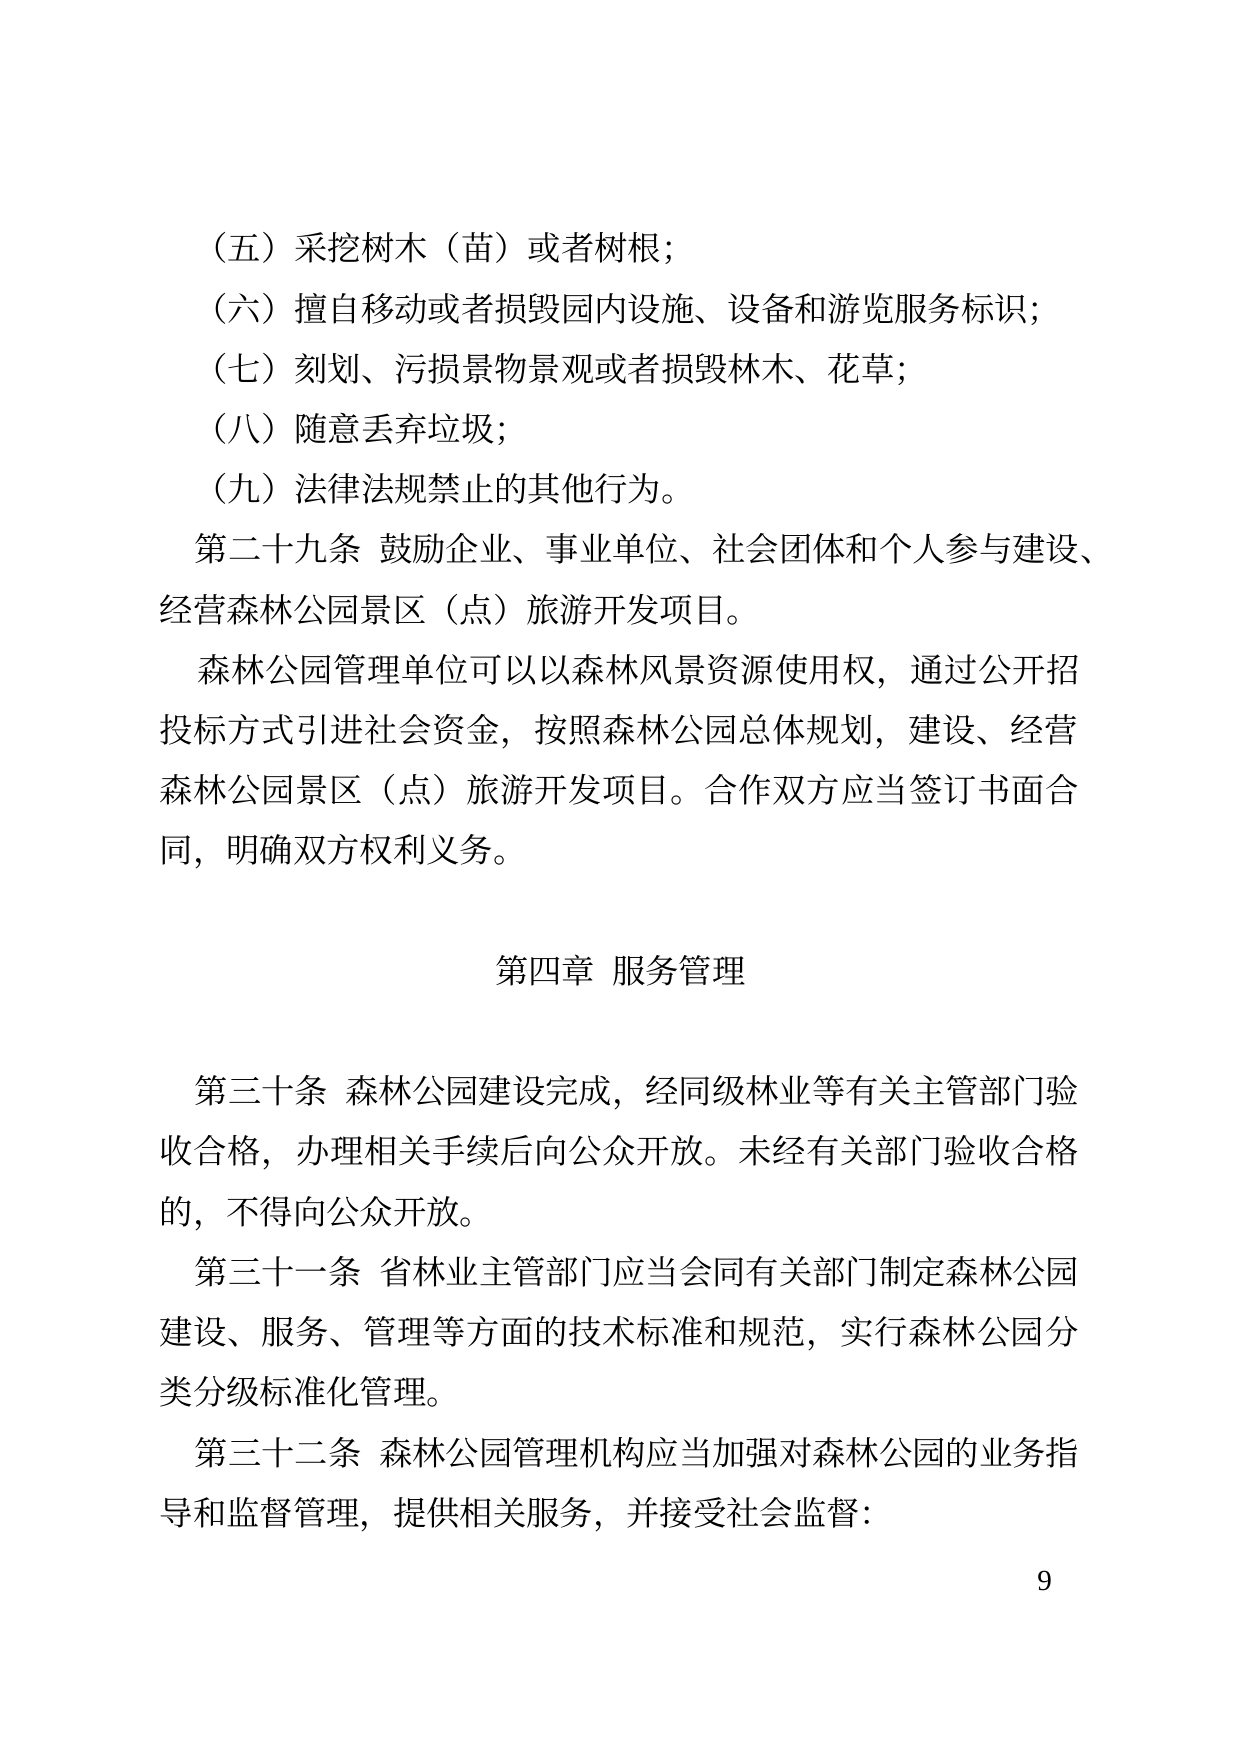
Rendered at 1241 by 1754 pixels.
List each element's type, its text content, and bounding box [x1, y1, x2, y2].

text 森林公园管理单位可以以森林风景资源使用权，通过公开招投标方式引进社会资金，按照森林公园总体规划，建设、经营森林公园景区（点）旅游开发项目。合作双方应当签订书面合同，明确双方权利义务。 [159, 634, 1081, 875]
text 第三十条 森林公园建设完成，经同级林业等有关主管部门验收合格，办理相关手续后向公众开放。未经有关部门验收合格的，不得向公众开放。 [159, 1056, 1081, 1236]
text 第四章 服务管理 [159, 935, 1081, 995]
text （七）刻划、污损景物景观或者损毁林木、花草； [159, 333, 1081, 393]
text （六）擅自移动或者损毁园内设施、设备和游览服务标识； [159, 273, 1081, 333]
text 第二十九条 鼓励企业、事业单位、社会团体和个人参与建设、经营森林公园景区（点）旅游开发项目。 [159, 514, 1081, 634]
text （五）采挖树木（苗）或者树根； [159, 213, 1081, 273]
text 第三十二条 森林公园管理机构应当加强对森林公园的业务指导和监督管理，提供相关服务，并接受社会监督： [159, 1417, 1081, 1537]
text （九）法律法规禁止的其他行为。 [159, 453, 1081, 514]
text 第三十一条 省林业主管部门应当会同有关部门制定森林公园建设、服务、管理等方面的技术标准和规范，实行森林公园分类分级标准化管理。 [159, 1236, 1081, 1417]
text （八）随意丢弃垃圾； [159, 393, 1081, 453]
